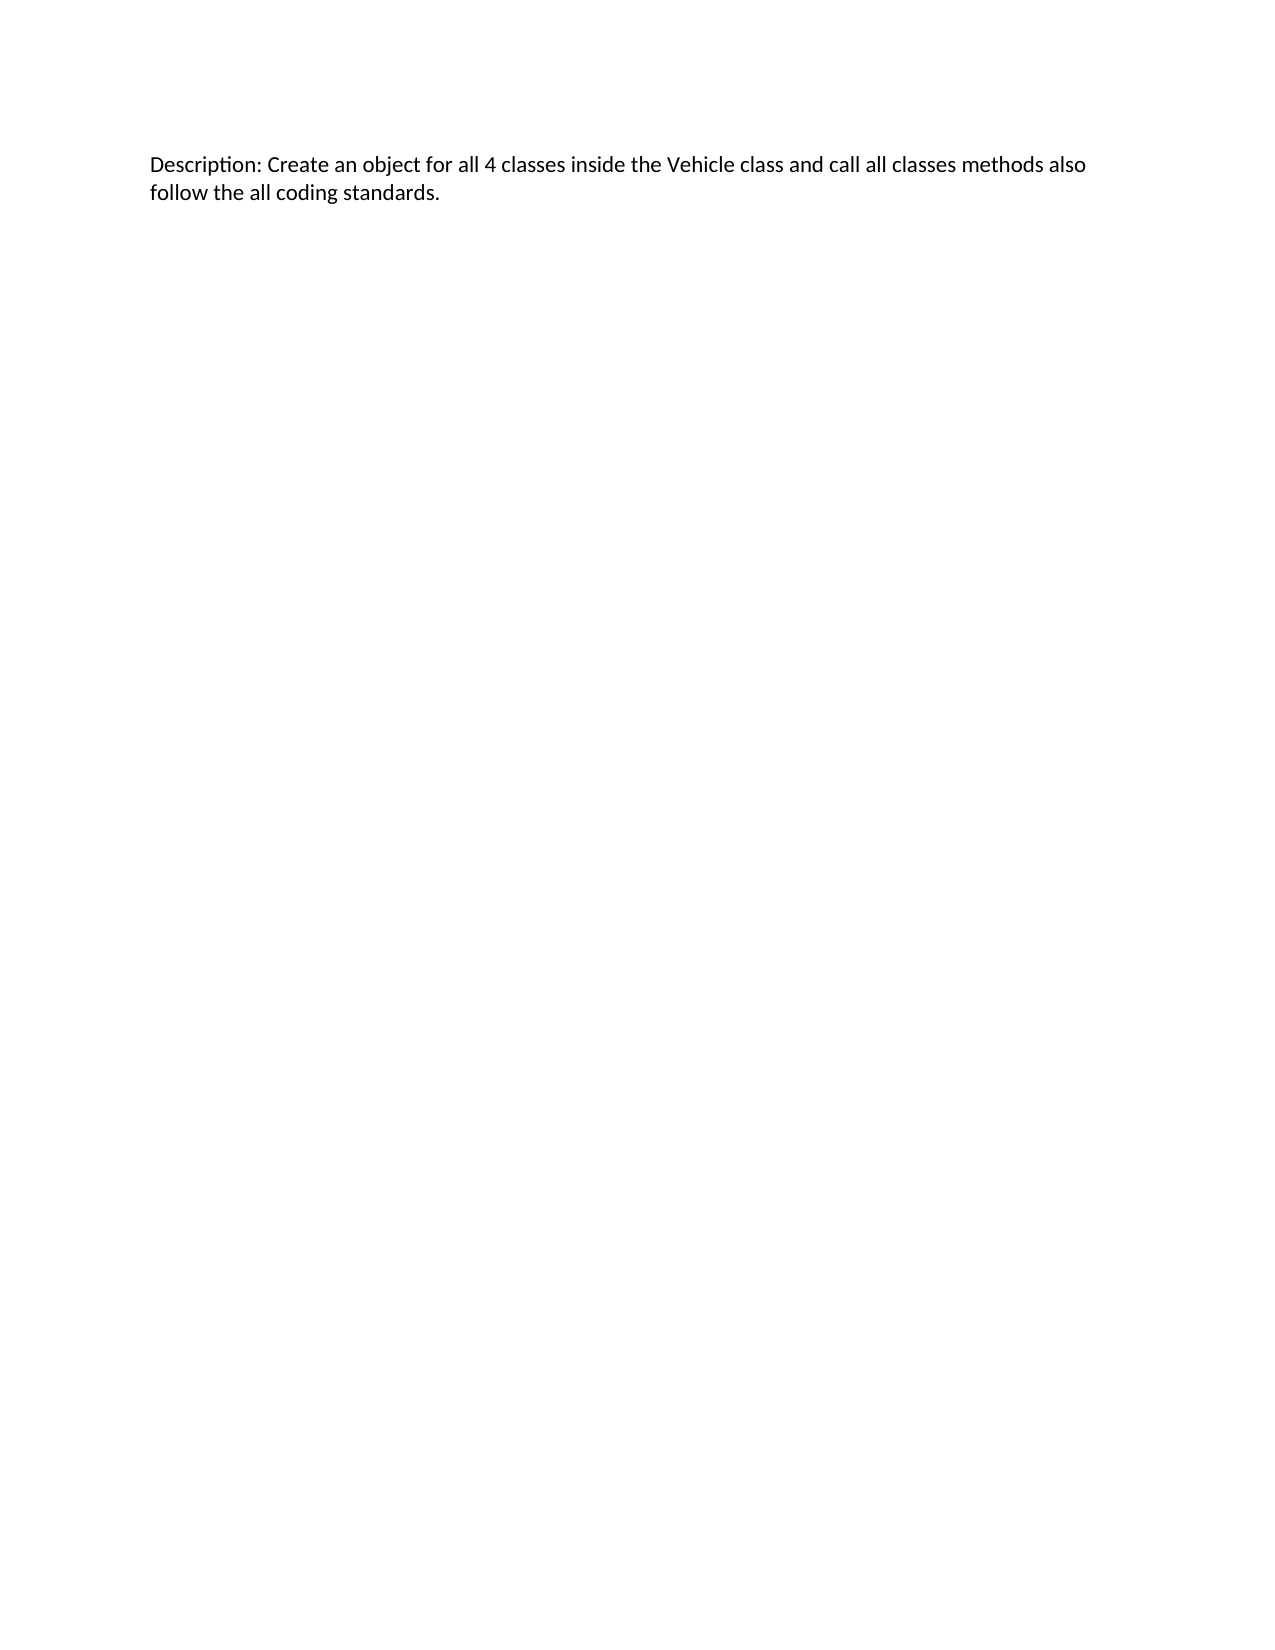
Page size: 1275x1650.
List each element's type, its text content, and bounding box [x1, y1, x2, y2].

text Description: Create an object for all 4 classes inside the Vehicle class and call all classes methods also follow the all coding standards. [150, 150, 1125, 206]
